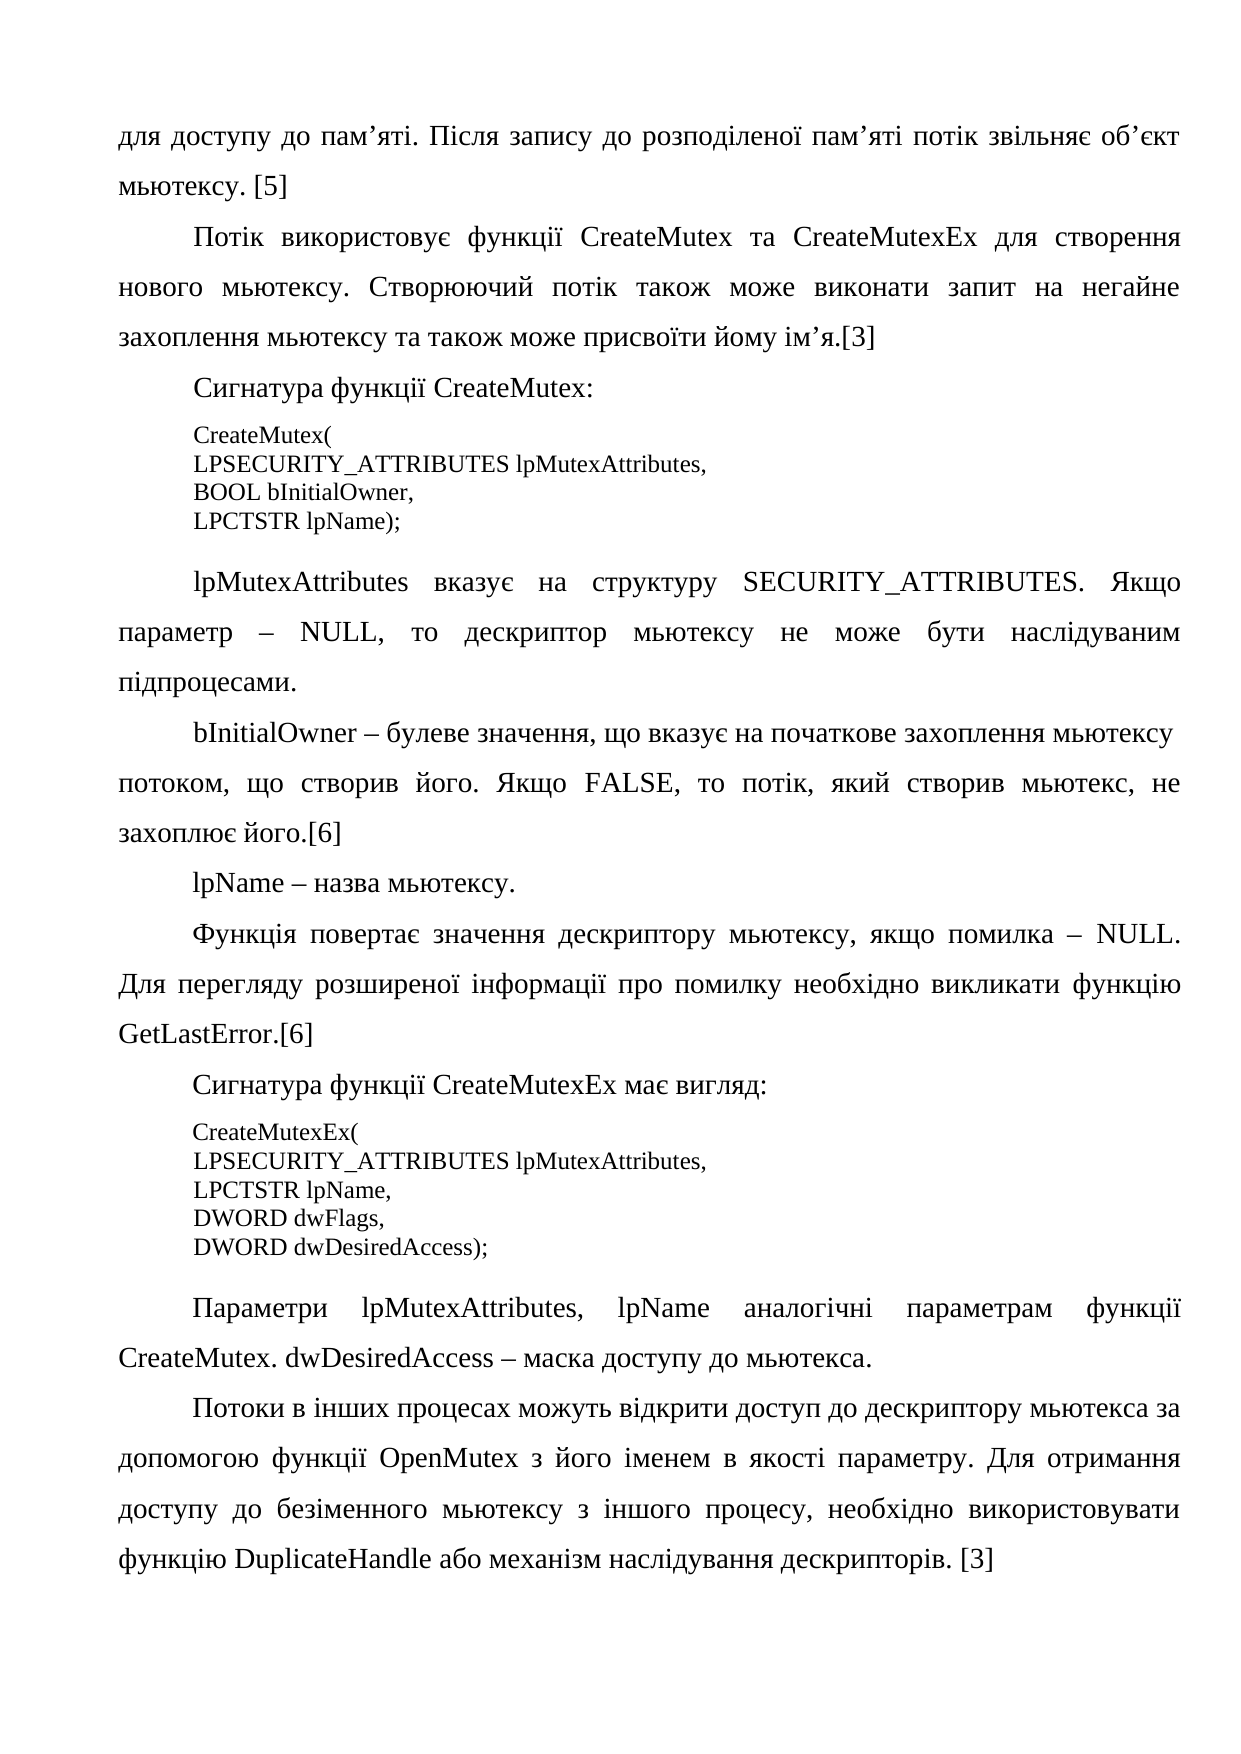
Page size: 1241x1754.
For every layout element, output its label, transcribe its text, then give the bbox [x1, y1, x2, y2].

list LPCTSTR lpName, [118, 1175, 1181, 1203]
text Параметри lpMutexAttributes, lpName аналогічні параметрам функції CreateMutex. dwDesiredAccess – маска доступу до мьютекса. [118, 1290, 1181, 1373]
list LPSECURITY_ATTRIBUTES lpMutexAttributes, [118, 1146, 1181, 1175]
list Сигнатура функції CreateMutex: [118, 370, 1181, 403]
text CreateMutexEx( [118, 1117, 1181, 1146]
list CreateMutex( [118, 420, 1181, 449]
list lpMutexAttributes вказує на структуру SECURITY_ATTRIBUTES. Якщо параметр – NULL, то дескриптор мьютексу не може бути наслідуваним підпроцесами. [118, 564, 1181, 698]
text Сигнатура функції CreateMutexEx має вигляд: [118, 1067, 1181, 1100]
text Функція повертає значення дескриптору мьютексу, якщо помилка – NULL. Для перегляду розширеної інформації про помилку необхідно викликати функцію GetLastError.[6] [118, 916, 1181, 1050]
text потоком, що створив його. Якщо FALSE, то потік, який створив мьютекс, не захоплює його.[6] [118, 765, 1181, 849]
list LPSECURITY_ATTRIBUTES lpMutexAttributes, [118, 449, 1181, 477]
text lpName – назва мьютексу. [118, 866, 1181, 899]
list BOOL bInitialOwner, [118, 477, 1181, 506]
list bInitialOwner – булеве значення, що вказує на початкове захоплення мьютексу [118, 715, 1181, 748]
list DWORD dwFlags, [118, 1203, 1181, 1232]
list LPCTSTR lpName); [118, 506, 1181, 535]
text Потоки в інших процесах можуть відкрити доступ до дескриптору мьютекса за допомогою функції OpenMutex з його іменем в якості параметру. Для отримання доступу до безіменного мьютексу з іншого процесу, необхідно використовувати функцію DuplicateHandle або механізм наслідування дескрипторів. [3] [118, 1390, 1181, 1575]
list Потік використовує функції CreateMutex та CreateMutexEx для створення нового мьютексу. Створюючий потік також може виконати запит на негайне захоплення мьютексу та також може присвоїти йому ім’я.[3] [118, 219, 1181, 353]
list DWORD dwDesiredAccess); [118, 1232, 1181, 1261]
